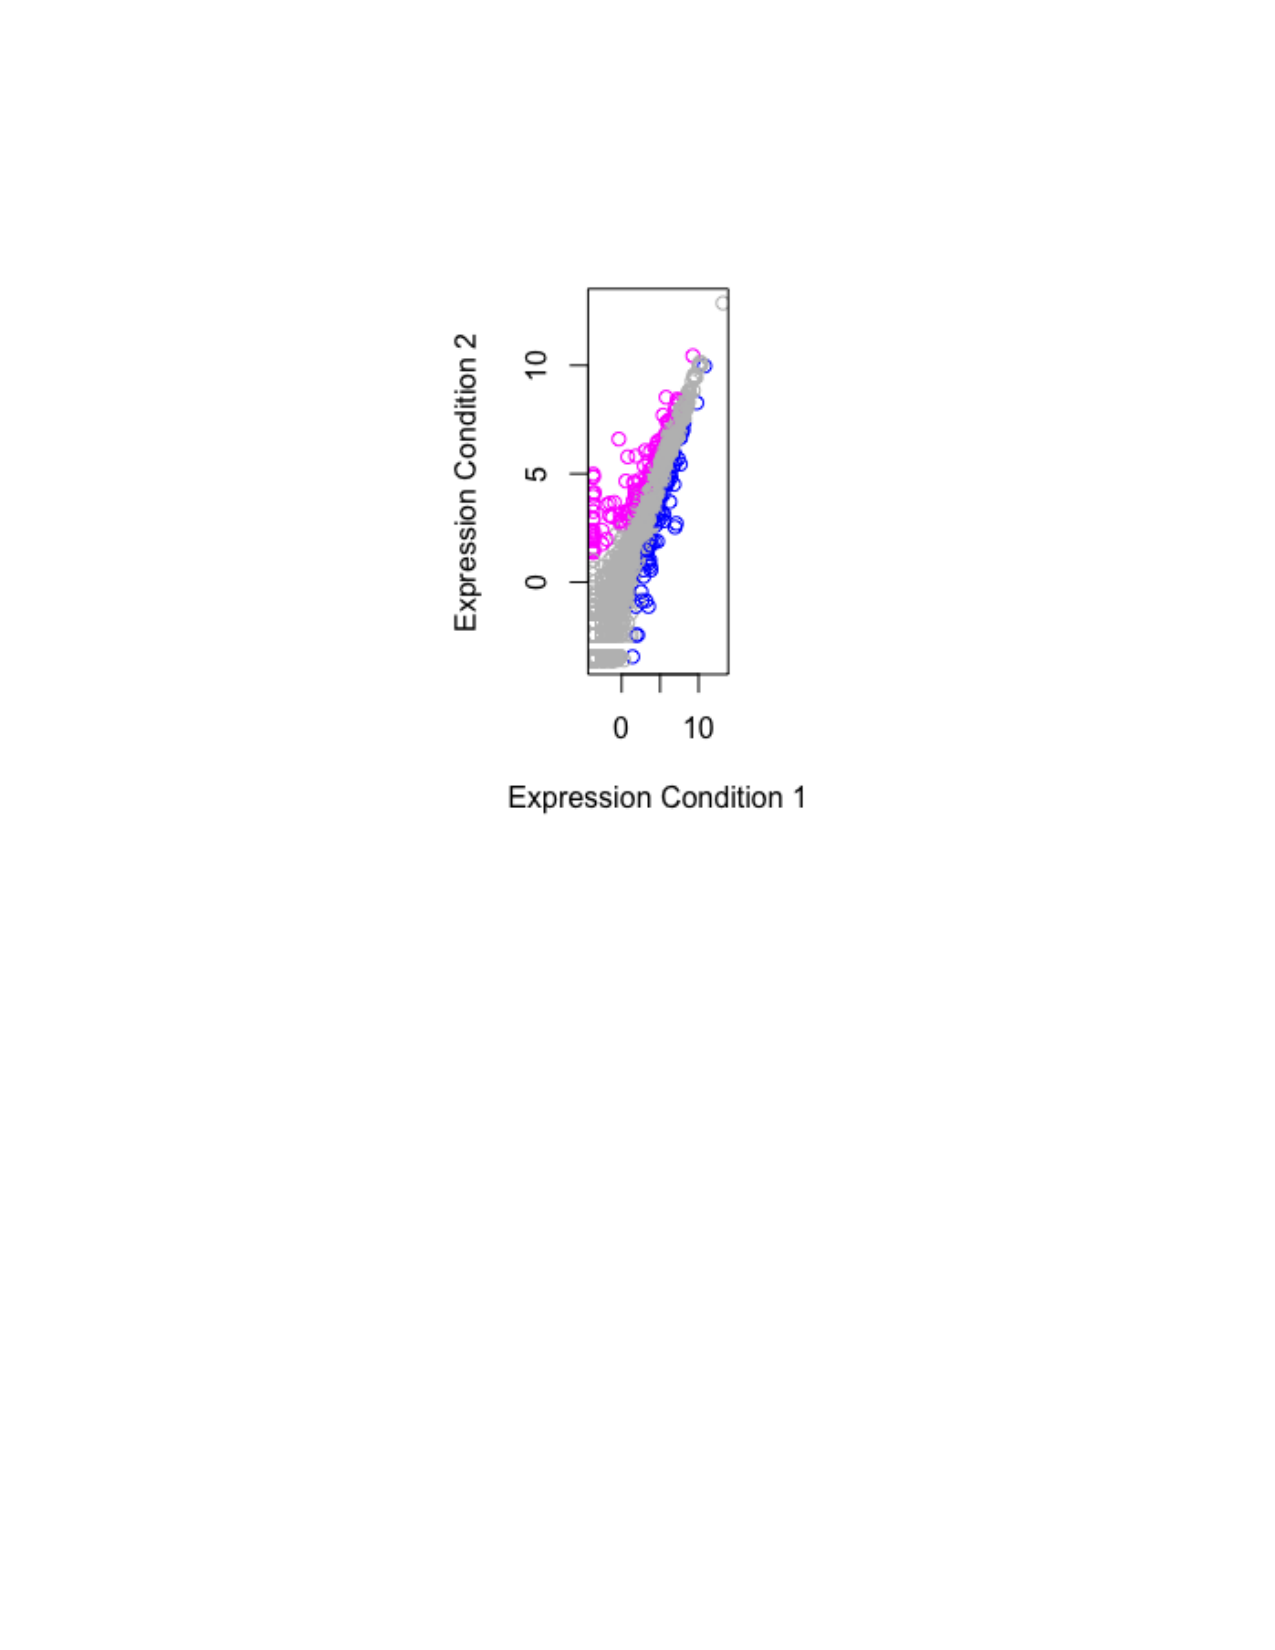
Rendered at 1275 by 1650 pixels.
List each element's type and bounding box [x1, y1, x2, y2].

picture [168, 150, 1044, 850]
